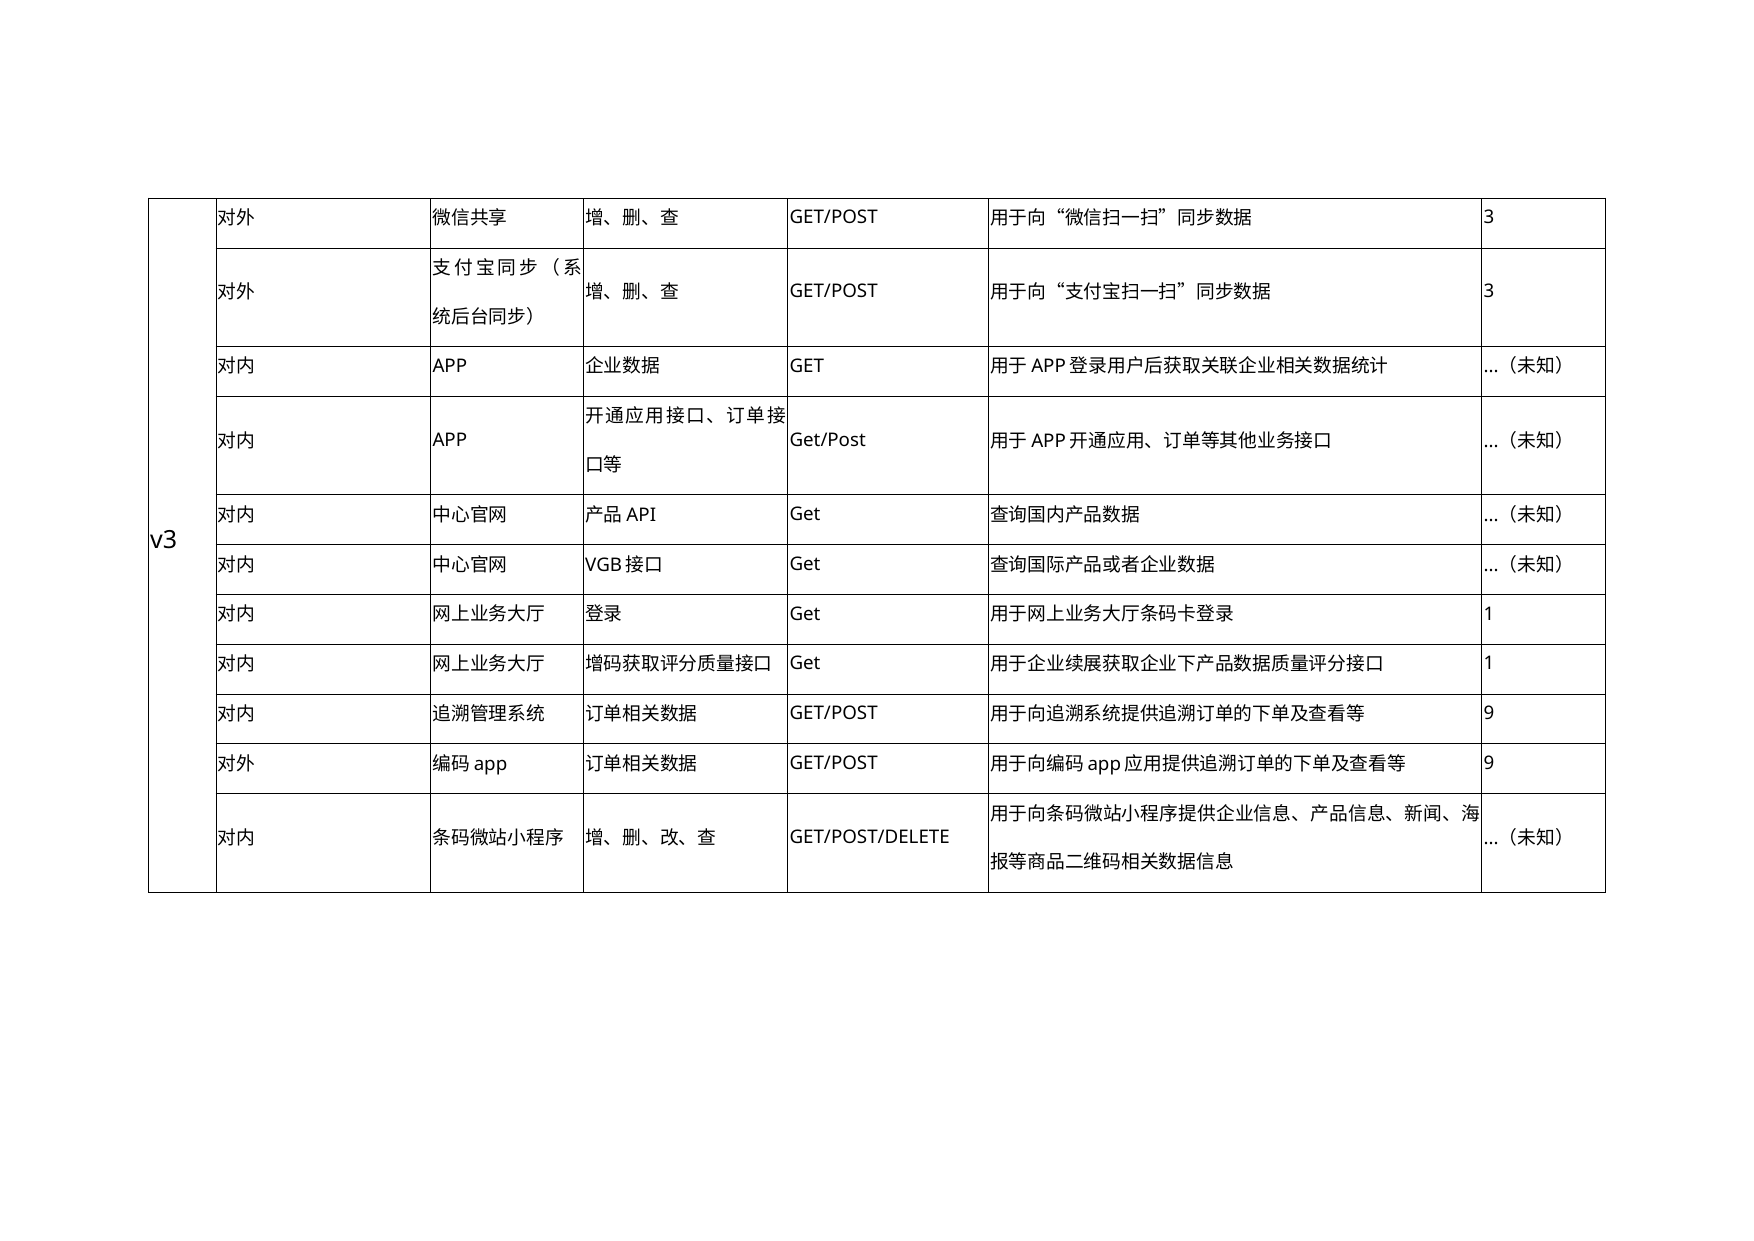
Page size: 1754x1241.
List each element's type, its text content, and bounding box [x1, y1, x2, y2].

table_cell 用于向“支付宝扫一扫”同步数据 [989, 249, 1481, 346]
table_cell 9 [1482, 695, 1605, 743]
table_cell 增、删、改、查 [584, 794, 787, 892]
table_cell Get [788, 545, 988, 594]
table_cell ...（未知） [1482, 794, 1605, 892]
table_cell 中心官网 [431, 545, 583, 594]
table_cell 9 [1482, 744, 1605, 793]
table_cell 1 [1482, 595, 1605, 644]
table_cell VGB接口 [584, 545, 787, 594]
table_cell APP [431, 347, 583, 396]
table_cell 用于网上业务大厅条码卡登录 [989, 595, 1481, 644]
table_cell 编码app [431, 744, 583, 793]
table_cell 对内 [217, 545, 430, 594]
table_cell 用于向追溯系统提供追溯订单的下单及查看等 [989, 695, 1481, 743]
table_cell 网上业务大厅 [431, 595, 583, 644]
table_cell Get/Post [788, 397, 988, 494]
table_cell 对外 [217, 249, 430, 346]
table_cell 中心官网 [431, 495, 583, 544]
table_cell 微信共享 [431, 199, 583, 247]
table_cell 登录 [584, 595, 787, 644]
table_cell 对外 [217, 744, 430, 793]
table_cell 用于APP登录用户后获取关联企业相关数据统计 [989, 347, 1481, 396]
table_cell 追溯管理系统 [431, 695, 583, 743]
table_cell GET/POST [788, 695, 988, 743]
table_cell 增、删、查 [584, 199, 787, 247]
table_cell 对内 [217, 397, 430, 494]
table_cell 对外 [217, 199, 430, 247]
table_cell 3 [1482, 249, 1605, 346]
table_cell GET/POST [788, 199, 988, 247]
table_cell Get [788, 645, 988, 693]
table_cell GET [788, 347, 988, 396]
table_cell 用于向编码app应用提供追溯订单的下单及查看等 [989, 744, 1481, 793]
table_cell 对内 [217, 794, 430, 892]
table_cell ...（未知） [1482, 495, 1605, 544]
table_cell 查询国内产品数据 [989, 495, 1481, 544]
table_cell 用于向“微信扫一扫”同步数据 [989, 199, 1481, 247]
table_cell 增码获取评分质量接口 [584, 645, 787, 693]
table_cell v3 [149, 199, 216, 892]
table_cell 订单相关数据 [584, 695, 787, 743]
table_cell 对内 [217, 695, 430, 743]
table_cell ...（未知） [1482, 347, 1605, 396]
table_cell 支付宝同步（系统后台同步） [431, 249, 583, 346]
table_cell 对内 [217, 645, 430, 693]
table_cell 对内 [217, 595, 430, 644]
table_cell GET/POST [788, 744, 988, 793]
table_cell 1 [1482, 645, 1605, 693]
table_cell 条码微站小程序 [431, 794, 583, 892]
table_cell 用于APP开通应用、订单等其他业务接口 [989, 397, 1481, 494]
table_cell 3 [1482, 199, 1605, 247]
table_cell 查询国际产品或者企业数据 [989, 545, 1481, 594]
table_cell ...（未知） [1482, 397, 1605, 494]
table_cell 开通应用接口、订单接口等 [584, 397, 787, 494]
table_cell 用于向条码微站小程序提供企业信息、产品信息、新闻、海报等商品二维码相关数据信息 [989, 794, 1481, 892]
table_cell 网上业务大厅 [431, 645, 583, 693]
table_cell GET/POST/DELETE [788, 794, 988, 892]
table_cell Get [788, 495, 988, 544]
table_cell 产品API [584, 495, 787, 544]
table_cell 对内 [217, 495, 430, 544]
table_cell GET/POST [788, 249, 988, 346]
table_cell APP [431, 397, 583, 494]
table_cell 订单相关数据 [584, 744, 787, 793]
table_cell 增、删、查 [584, 249, 787, 346]
table_cell 用于企业续展获取企业下产品数据质量评分接口 [989, 645, 1481, 693]
table_cell ...（未知） [1482, 545, 1605, 594]
table_cell Get [788, 595, 988, 644]
table_cell 企业数据 [584, 347, 787, 396]
table_cell 对内 [217, 347, 430, 396]
